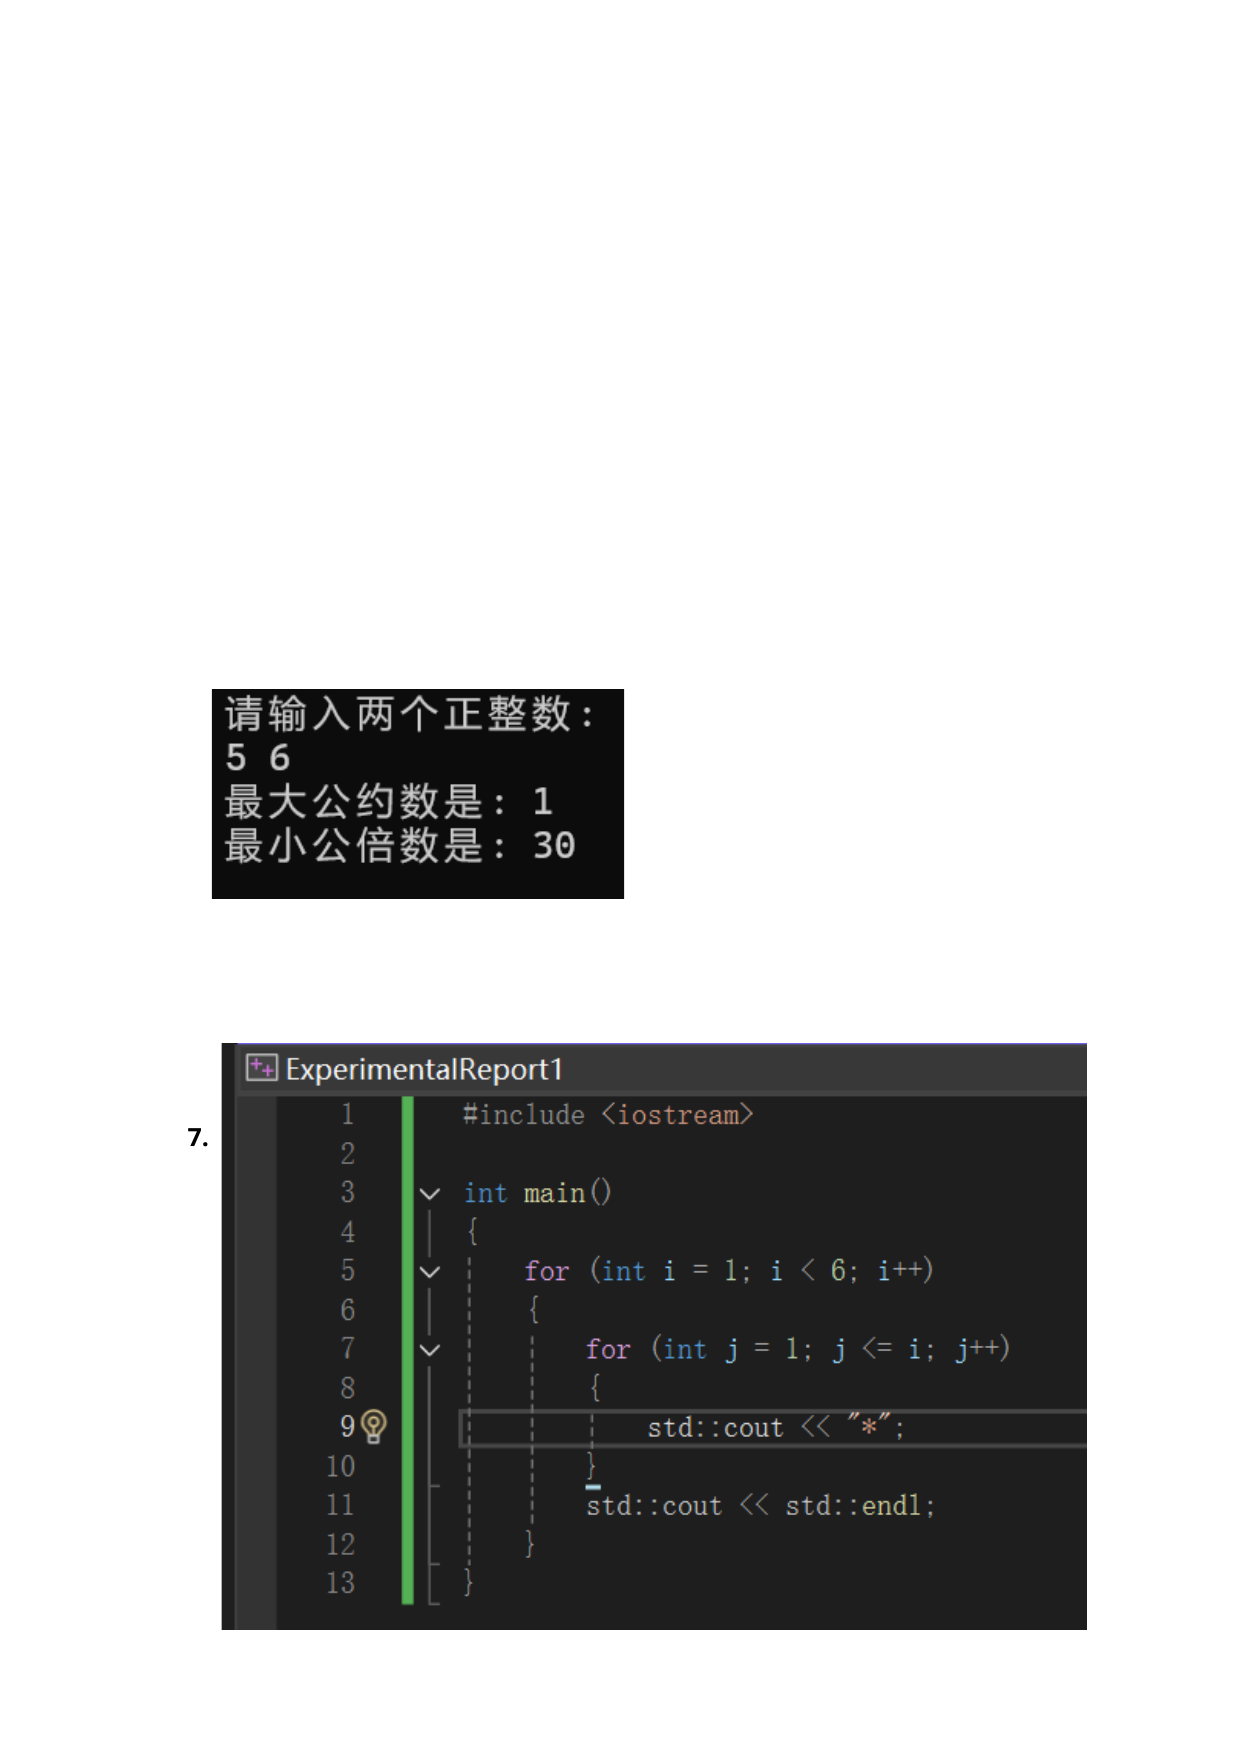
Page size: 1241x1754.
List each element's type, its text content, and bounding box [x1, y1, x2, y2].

text 7. [187, 1104, 1053, 1169]
picture [221, 1043, 1087, 1630]
picture [211, 689, 625, 899]
